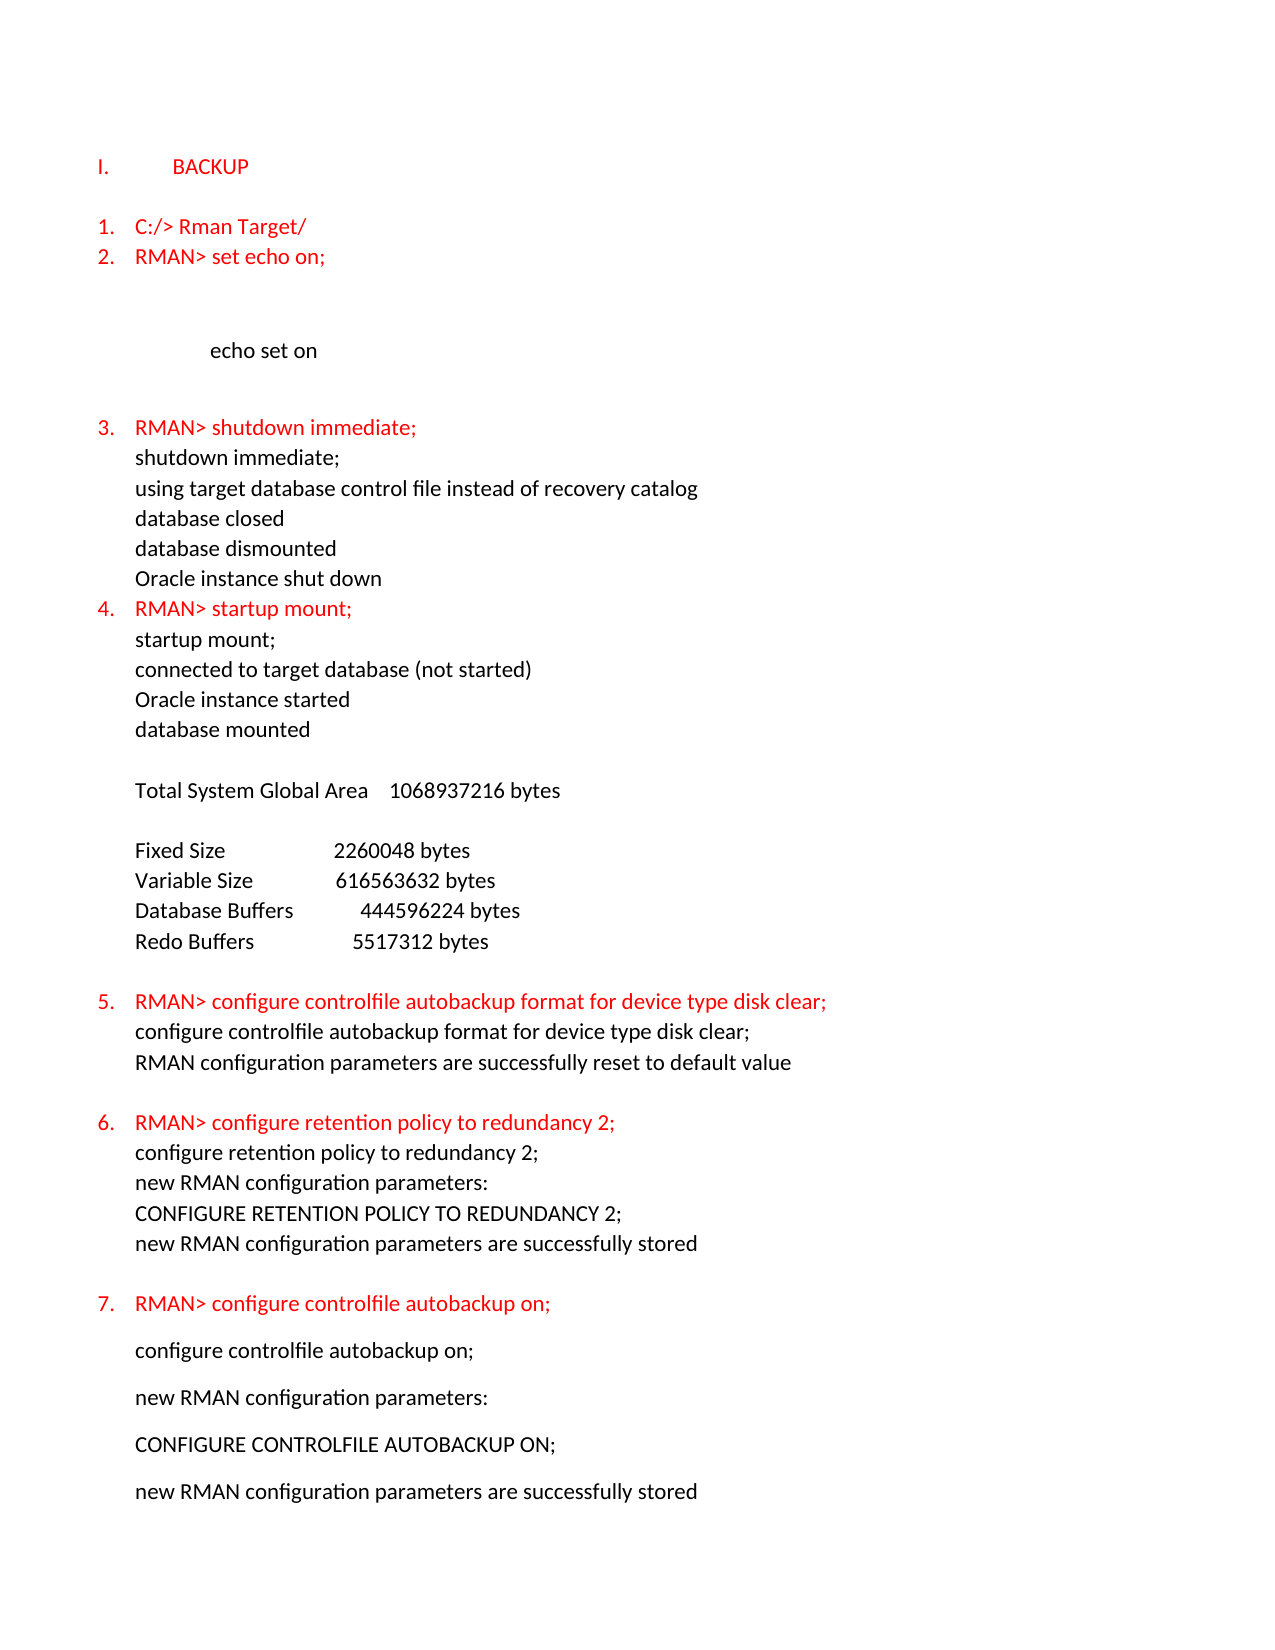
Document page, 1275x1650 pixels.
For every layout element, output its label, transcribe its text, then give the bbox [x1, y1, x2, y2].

list Oracle instance started [135, 685, 1230, 713]
list Fixed Size 2260048 bytes [135, 836, 1230, 864]
list BACKUP [97, 152, 1230, 180]
list shutdown immediate; [135, 443, 1230, 472]
text new RMAN configuration parameters are successfully stored [135, 1477, 1230, 1505]
list RMAN> shutdown immediate; [97, 413, 1230, 441]
list Redo Buffers 5517312 bytes [135, 927, 1230, 955]
list using target database control file instead of recovery catalog [135, 474, 1230, 502]
list RMAN> configure controlfile autobackup on; [97, 1289, 1230, 1317]
list database dismounted [135, 534, 1230, 562]
text echo set on [135, 336, 1230, 364]
list C:/> Rman Target/ [97, 212, 1230, 240]
list connected to target database (not started) [135, 655, 1230, 683]
list RMAN> startup mount; [97, 594, 1230, 623]
list database mounted [135, 715, 1230, 743]
list configure controlfile autobackup format for device type disk clear; [135, 1017, 1230, 1046]
list Total System Global Area 1068937216 bytes [135, 776, 1230, 804]
list CONFIGURE RETENTION POLICY TO REDUNDANCY 2; [135, 1199, 1230, 1227]
text configure controlfile autobackup on; [135, 1336, 1230, 1364]
list startup mount; [135, 625, 1230, 653]
list Database Buffers 444596224 bytes [135, 897, 1230, 925]
list new RMAN configuration parameters are successfully stored [135, 1229, 1230, 1257]
list Variable Size 616563632 bytes [135, 866, 1230, 894]
text CONFIGURE CONTROLFILE AUTOBACKUP ON; [135, 1430, 1230, 1458]
list RMAN> configure retention policy to redundancy 2; [97, 1108, 1230, 1136]
list RMAN> configure controlfile autobackup format for device type disk clear; [97, 987, 1230, 1015]
list Oracle instance shut down [135, 564, 1230, 592]
list RMAN> set echo on; [97, 242, 1230, 271]
list database closed [135, 504, 1230, 532]
list configure retention policy to redundancy 2; [135, 1138, 1230, 1166]
list RMAN configuration parameters are successfully reset to default value [135, 1048, 1230, 1076]
list new RMAN configuration parameters: [135, 1168, 1230, 1197]
text new RMAN configuration parameters: [135, 1383, 1230, 1411]
